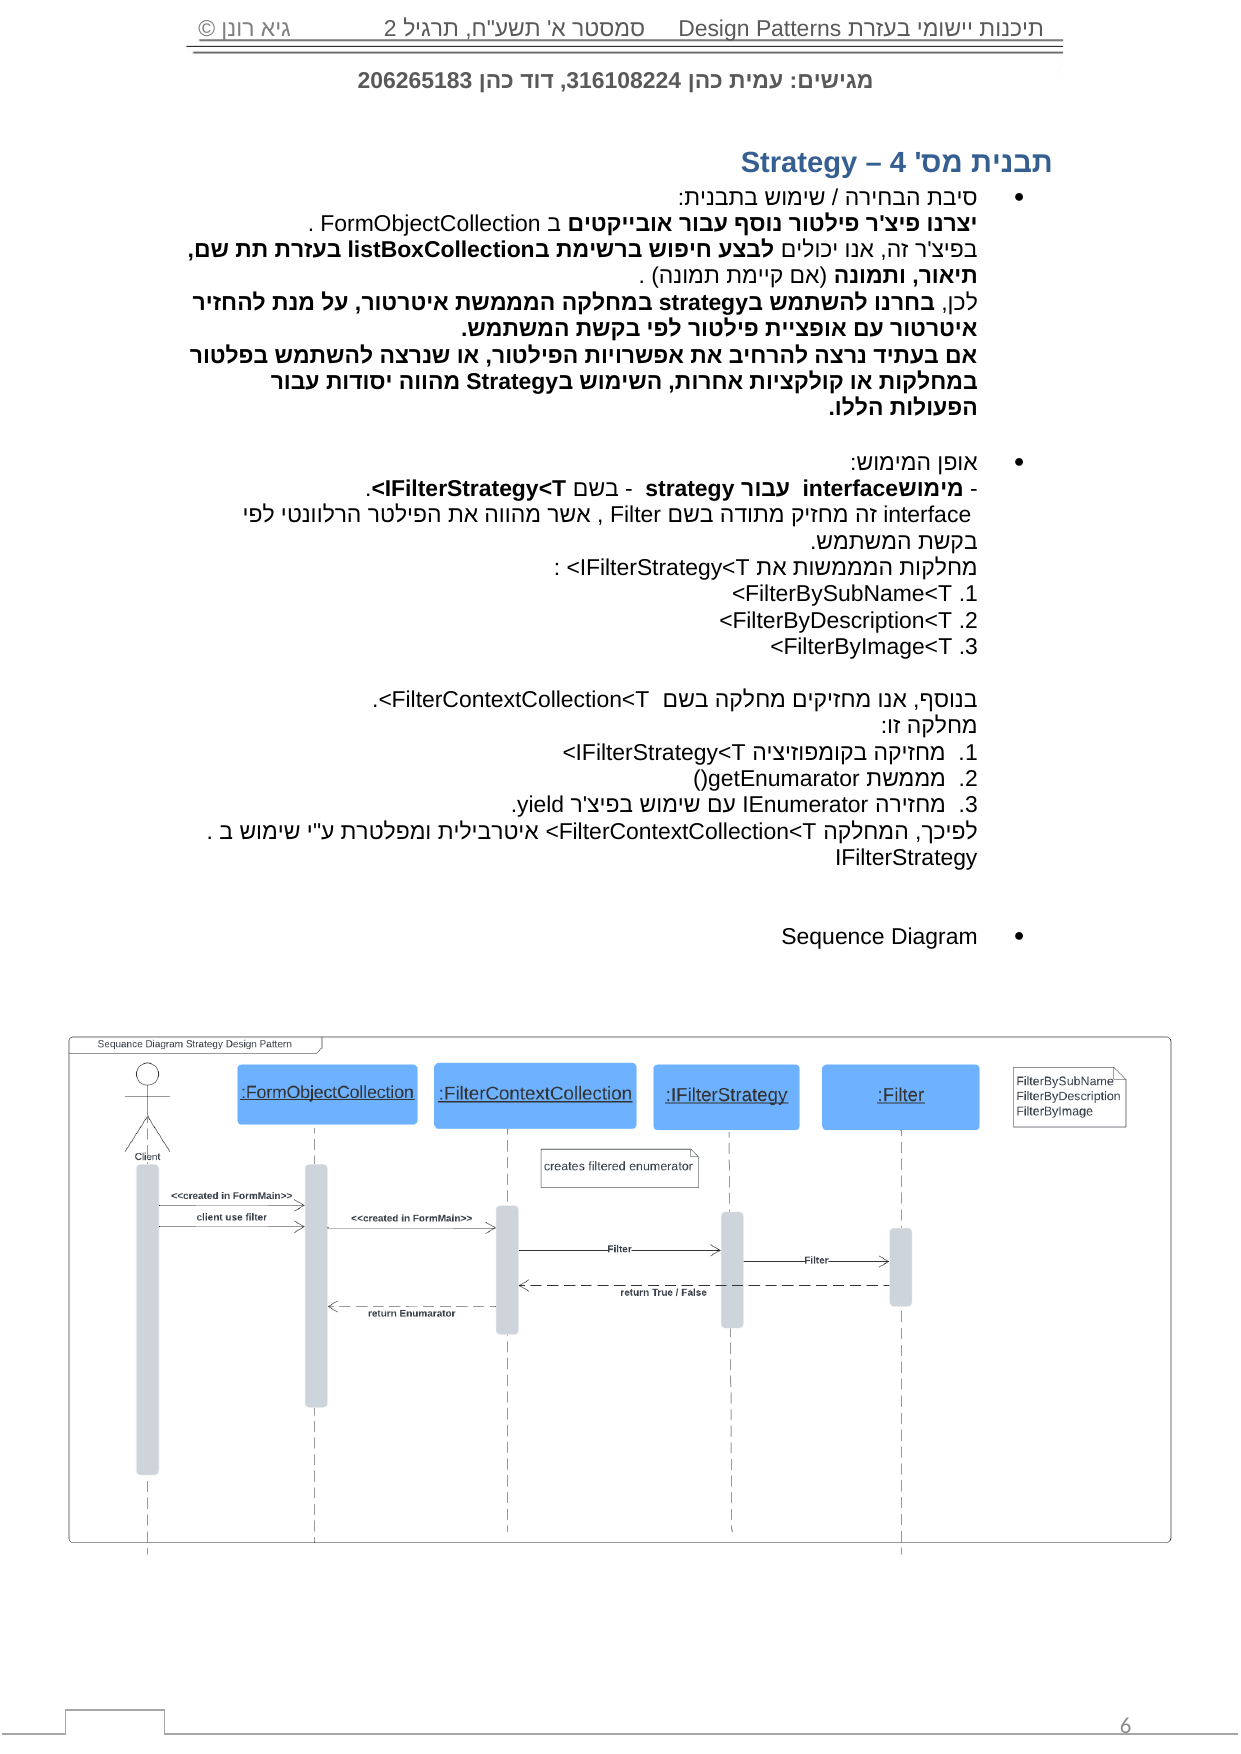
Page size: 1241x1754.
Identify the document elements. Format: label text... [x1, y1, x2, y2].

subtitle תבנית מס' 4 – Strategy [187, 145, 1053, 178]
list אופן המימוש: - מימושinterface עבור strategy - בשם IFilterStrategy<T>. interface זה מחזיק מתודה בשם Filter , אשר מהווה את הפילטר הרלוונטי לפי בקשת המשתמש. מחלקות המממשות את IFilterStrategy<T> : 1. FilterBySubName<T> 2. FilterByDescription<T> 3. FilterByImage<T> בנוסף, אנו מחזיקים מחלקה בשם FilterContextCollection<T>. מחלקה זו: 1. מחזיקה בקומפוזיציה IFilterStrategy<T> 2. מממשת getEnumarator() 3. מחזירה IEnumerator עם שימוש בפיצ'ר yield. לפיכך, המחלקה FilterContextCollection<T> איטרבילית ומפלטרת ע"י שימוש ב .IFilterStrategy [187, 449, 1015, 870]
picture [186, 0, 1064, 104]
list Sequence Diagram [187, 923, 1015, 949]
list סיבת הבחירה / שימוש בתבנית: יצרנו פיצ'ר פילטור נוסף עבור אובייקטים ב FormObjectCollection . בפיצ'ר זה, אנו יכולים לבצע חיפוש ברשימת בlistBoxCollection בעזרת תת שם, תיאור, ותמונה (אם קיימת תמונה) . לכן, בחרנו להשתמש בstrategy במחלקה המממשת איטרטור, על מנת להחזיר איטרטור עם אופציית פילטור לפי בקשת המשתמש. אם בעתיד נרצה להרחיב את אפשרויות הפילטור, או שנרצה להשתמש בפלטור במחלקות או קולקציות אחרות, השימוש בStrategy מהווה יסודות עבור הפעולות הללו. [187, 183, 1015, 449]
picture [46, 1014, 1193, 1576]
